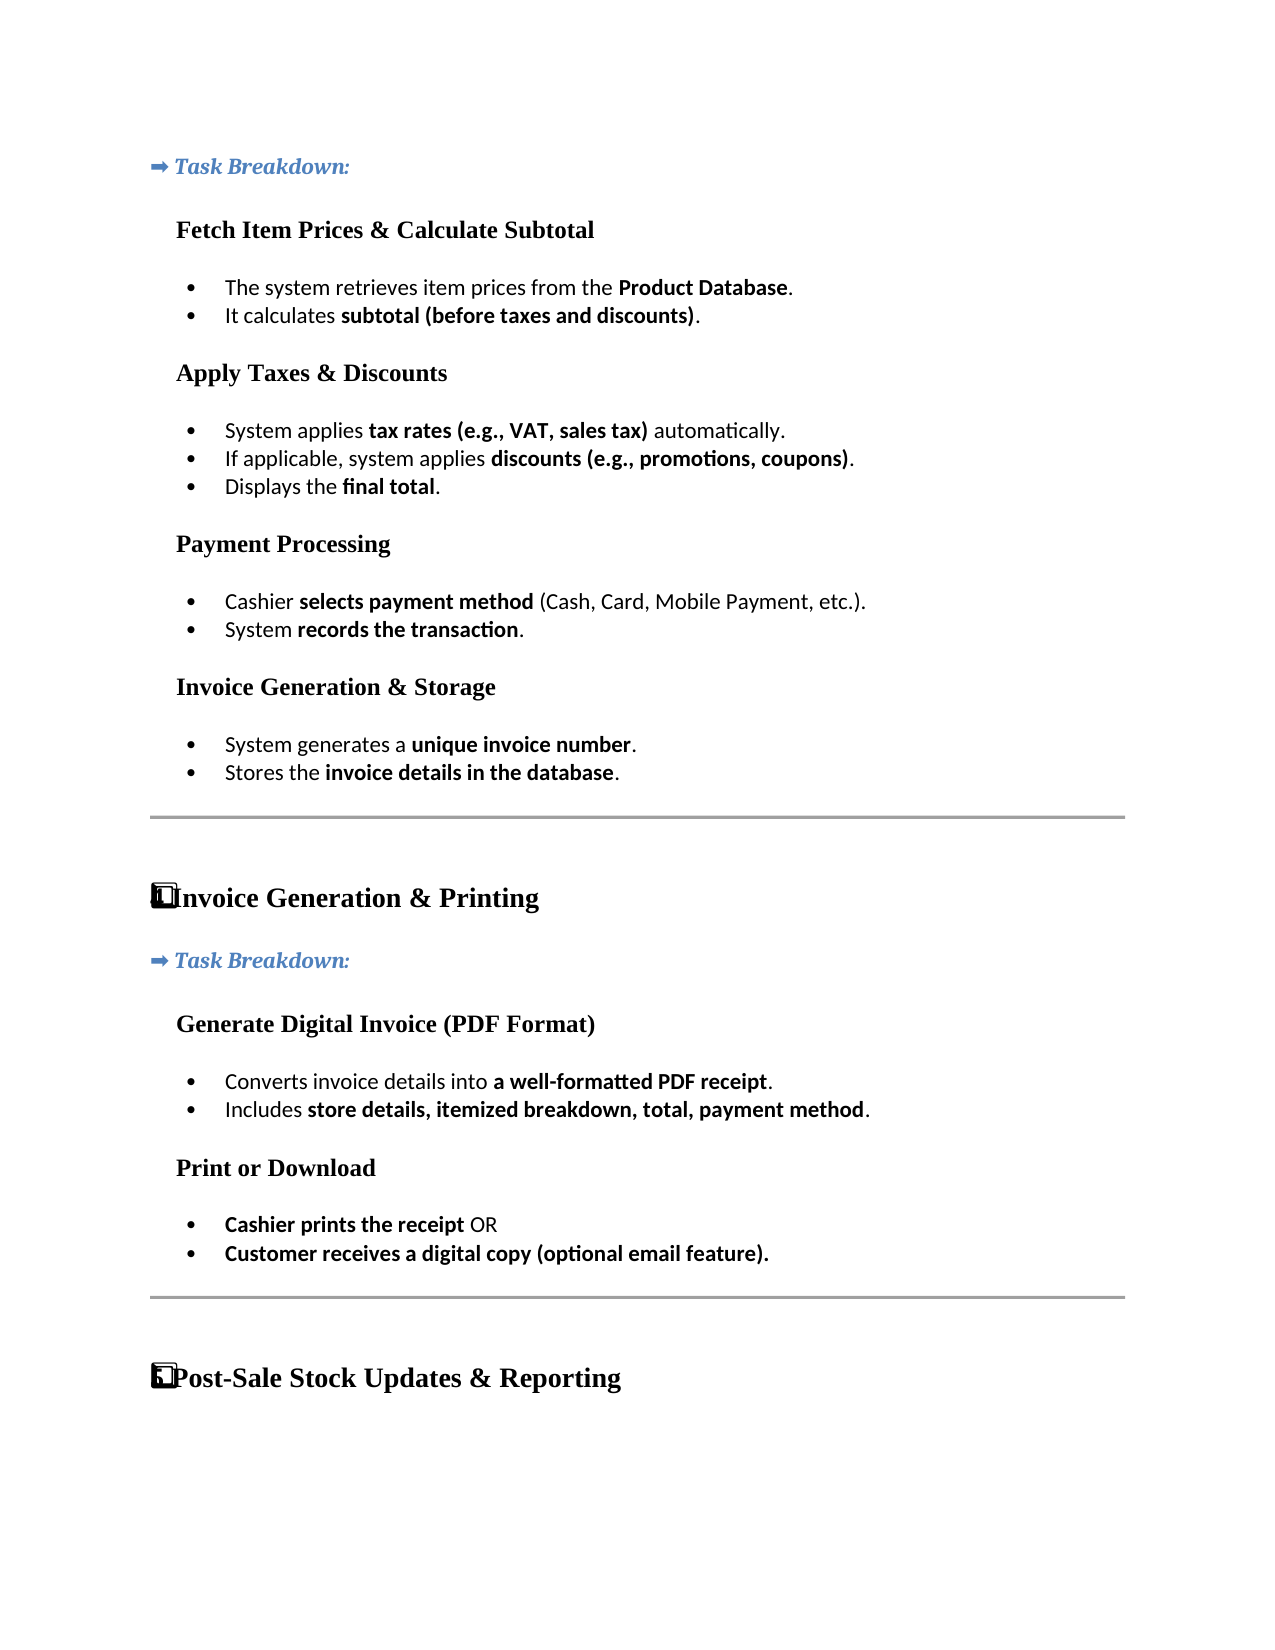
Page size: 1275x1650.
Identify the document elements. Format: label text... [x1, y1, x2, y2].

list Includes store details, itemized breakdown, total, payment method. [187, 1096, 1125, 1123]
text ✅ Generate Digital Invoice (PDF Format) [150, 1009, 1125, 1038]
list Displays the final total. [187, 472, 1125, 500]
subtitle ➡️ Task Breakdown: [150, 150, 1125, 181]
list Cashier selects payment method (Cash, Card, Mobile Payment, etc.). [187, 587, 1125, 615]
text ✅ Fetch Item Prices & Calculate Subtotal [150, 215, 1125, 244]
text ✅ Invoice Generation & Storage [150, 672, 1125, 701]
list It calculates subtotal (before taxes and discounts). [187, 301, 1125, 329]
list If applicable, system applies discounts (e.g., promotions, coupons). [187, 444, 1125, 472]
list System records the transaction. [187, 615, 1125, 643]
text ✅ Apply Taxes & Discounts [150, 358, 1125, 387]
subtitle 5️⃣ Post-Sale Stock Updates & Reporting [150, 1357, 1125, 1396]
subtitle ➡️ Task Breakdown: [150, 944, 1125, 976]
list Customer receives a digital copy (optional email feature). [187, 1239, 1125, 1267]
text ✅ Print or Download [150, 1153, 1125, 1181]
text ✅ Payment Processing [150, 529, 1125, 558]
list Cashier prints the receipt OR [187, 1211, 1125, 1239]
subtitle 4️⃣ Invoice Generation & Printing [150, 877, 1125, 915]
list System generates a unique invoice number. [187, 730, 1125, 758]
list Stores the invoice details in the database. [187, 758, 1125, 786]
list The system retrieves item prices from the Product Database. [187, 273, 1125, 301]
list System applies tax rates (e.g., VAT, sales tax) automatically. [187, 416, 1125, 444]
list Converts invoice details into a well-formatted PDF receipt. [187, 1067, 1125, 1096]
